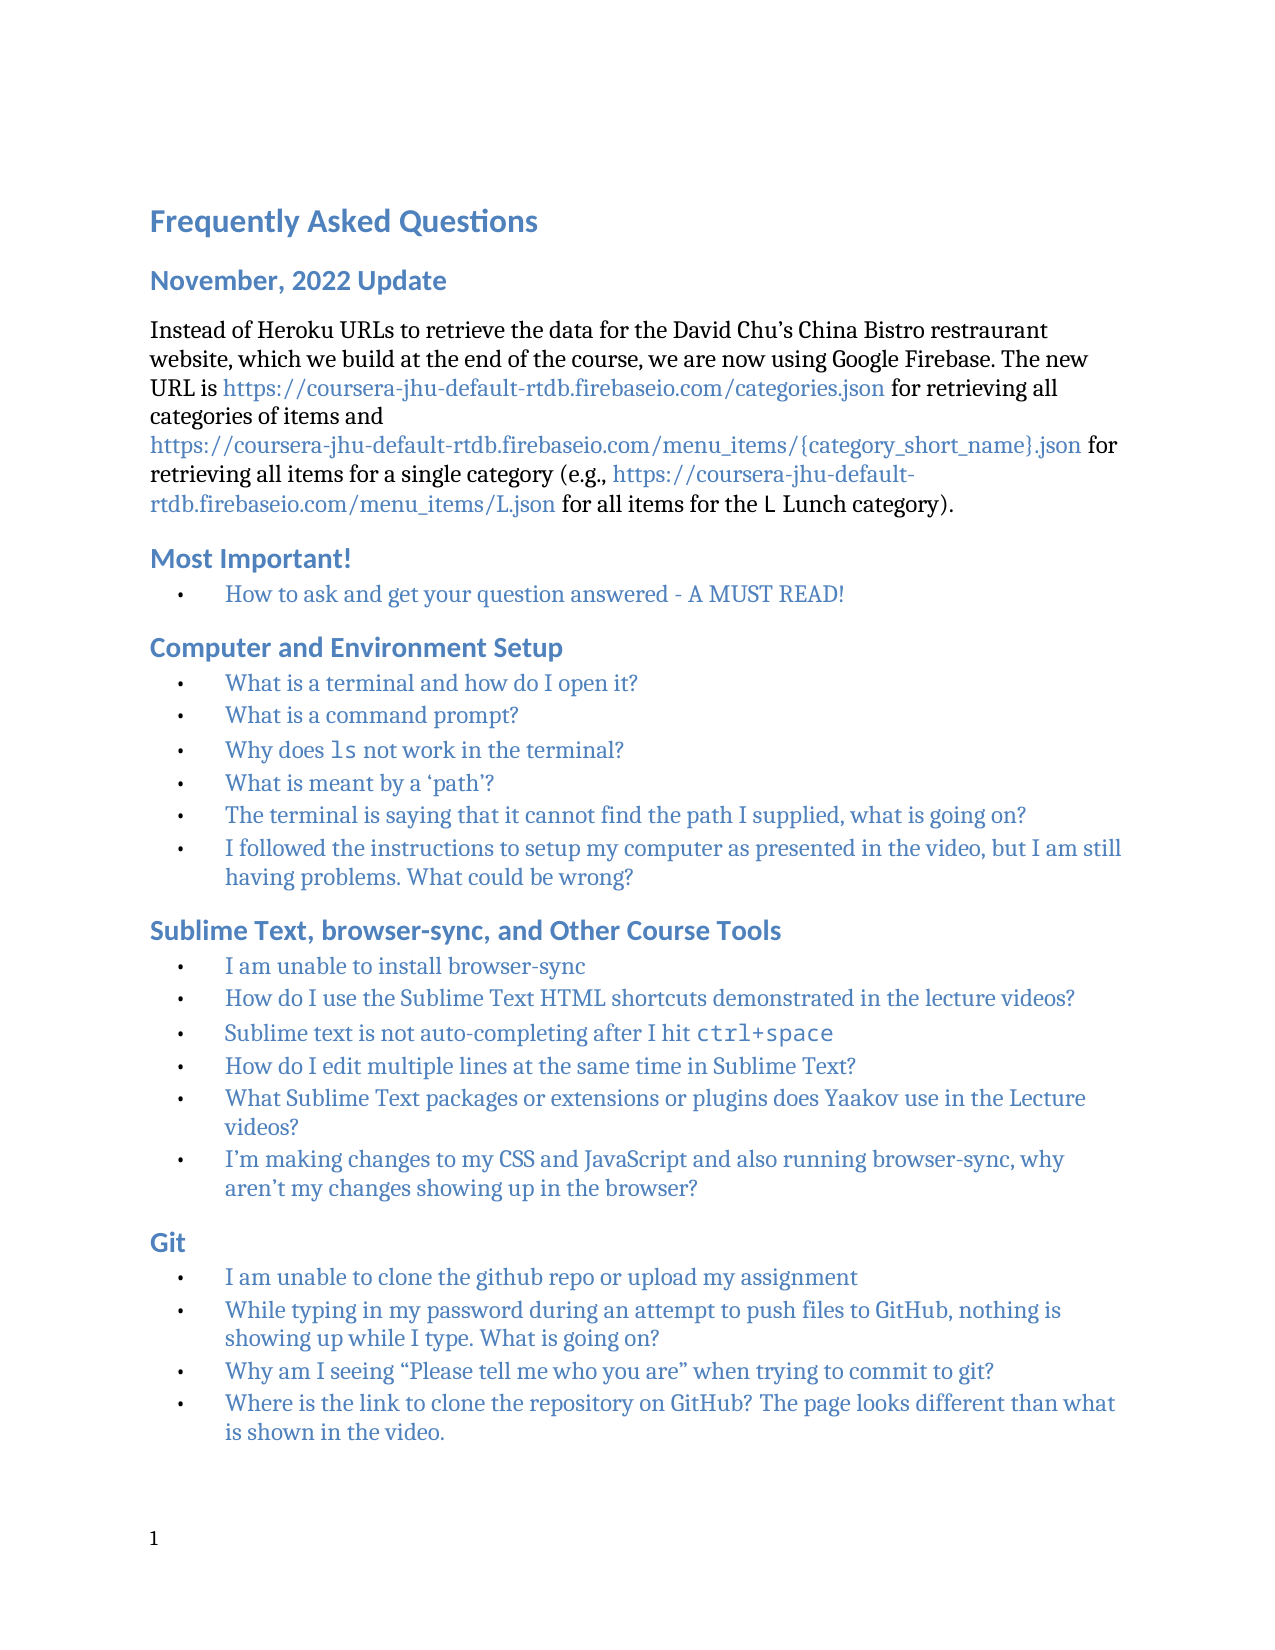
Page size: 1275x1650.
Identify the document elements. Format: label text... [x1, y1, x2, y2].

list How to ask and get your question answered - A MUST READ! [175, 580, 1125, 609]
list Where is the link to clone the repository on GitHub? The page looks different than what is shown in the video. [175, 1389, 1125, 1447]
list What Sublime Text packages or extensions or plugins does Yaakov use in the Lecture videos? [175, 1084, 1125, 1142]
subtitle Most Important! [150, 541, 1125, 576]
list How do I use the Sublime Text HTML shortcuts demonstrated in the lecture videos? [175, 984, 1125, 1013]
list Sublime text is not auto-completing after I hit ctrl+space [175, 1017, 1125, 1048]
list The terminal is saying that it cannot find the path I supplied, what is going on? [175, 801, 1125, 830]
subtitle Computer and Environment Setup [150, 629, 1125, 665]
subtitle Git [150, 1224, 1125, 1259]
list Why does ls not work in the terminal? [175, 734, 1125, 765]
subtitle Sublime Text, browser-sync, and Other Course Tools [150, 912, 1125, 948]
list I am unable to clone the github repo or upload my assignment [175, 1263, 1125, 1292]
list I am unable to install browser-sync [175, 952, 1125, 980]
list I’m making changes to my CSS and JavaScript and also running browser-sync, why aren’t my changes showing up in the browser? [175, 1145, 1125, 1203]
subtitle Frequently Asked Questions [150, 200, 1125, 241]
list I followed the instructions to setup my computer as presented in the video, but I am still having problems. What could be wrong? [175, 834, 1125, 891]
subtitle November, 2022 Update [150, 262, 1125, 297]
text Instead of Heroku URLs to retrieve the data for the David Chu’s China Bistro restraurant website, which we build at the end of the course, we are now using Google Firebase. The new URL is https://coursera-jhu-default-rtdb.firebaseio.com/categories.json for retrieving all categories of items and https://coursera-jhu-default-rtdb.firebaseio.com/menu_items/{category_short_name}.json for retrieving all items for a single category (e.g., https://coursera-jhu-default-rtdb.firebaseio.com/menu_items/L.json for all items for the L Lunch category). [150, 316, 1125, 520]
list What is a terminal and how do I open it? [175, 669, 1125, 698]
list Why am I seeing “Please tell me who you are” when trying to commit to git? [175, 1357, 1125, 1386]
list What is a command prompt? [175, 701, 1125, 730]
list How do I edit multiple lines at the same time in Sublime Text? [175, 1052, 1125, 1080]
list What is meant by a ‘path’? [175, 769, 1125, 798]
list While typing in my password during an attempt to push files to GitHub, nothing is showing up while I type. What is going on? [175, 1296, 1125, 1353]
